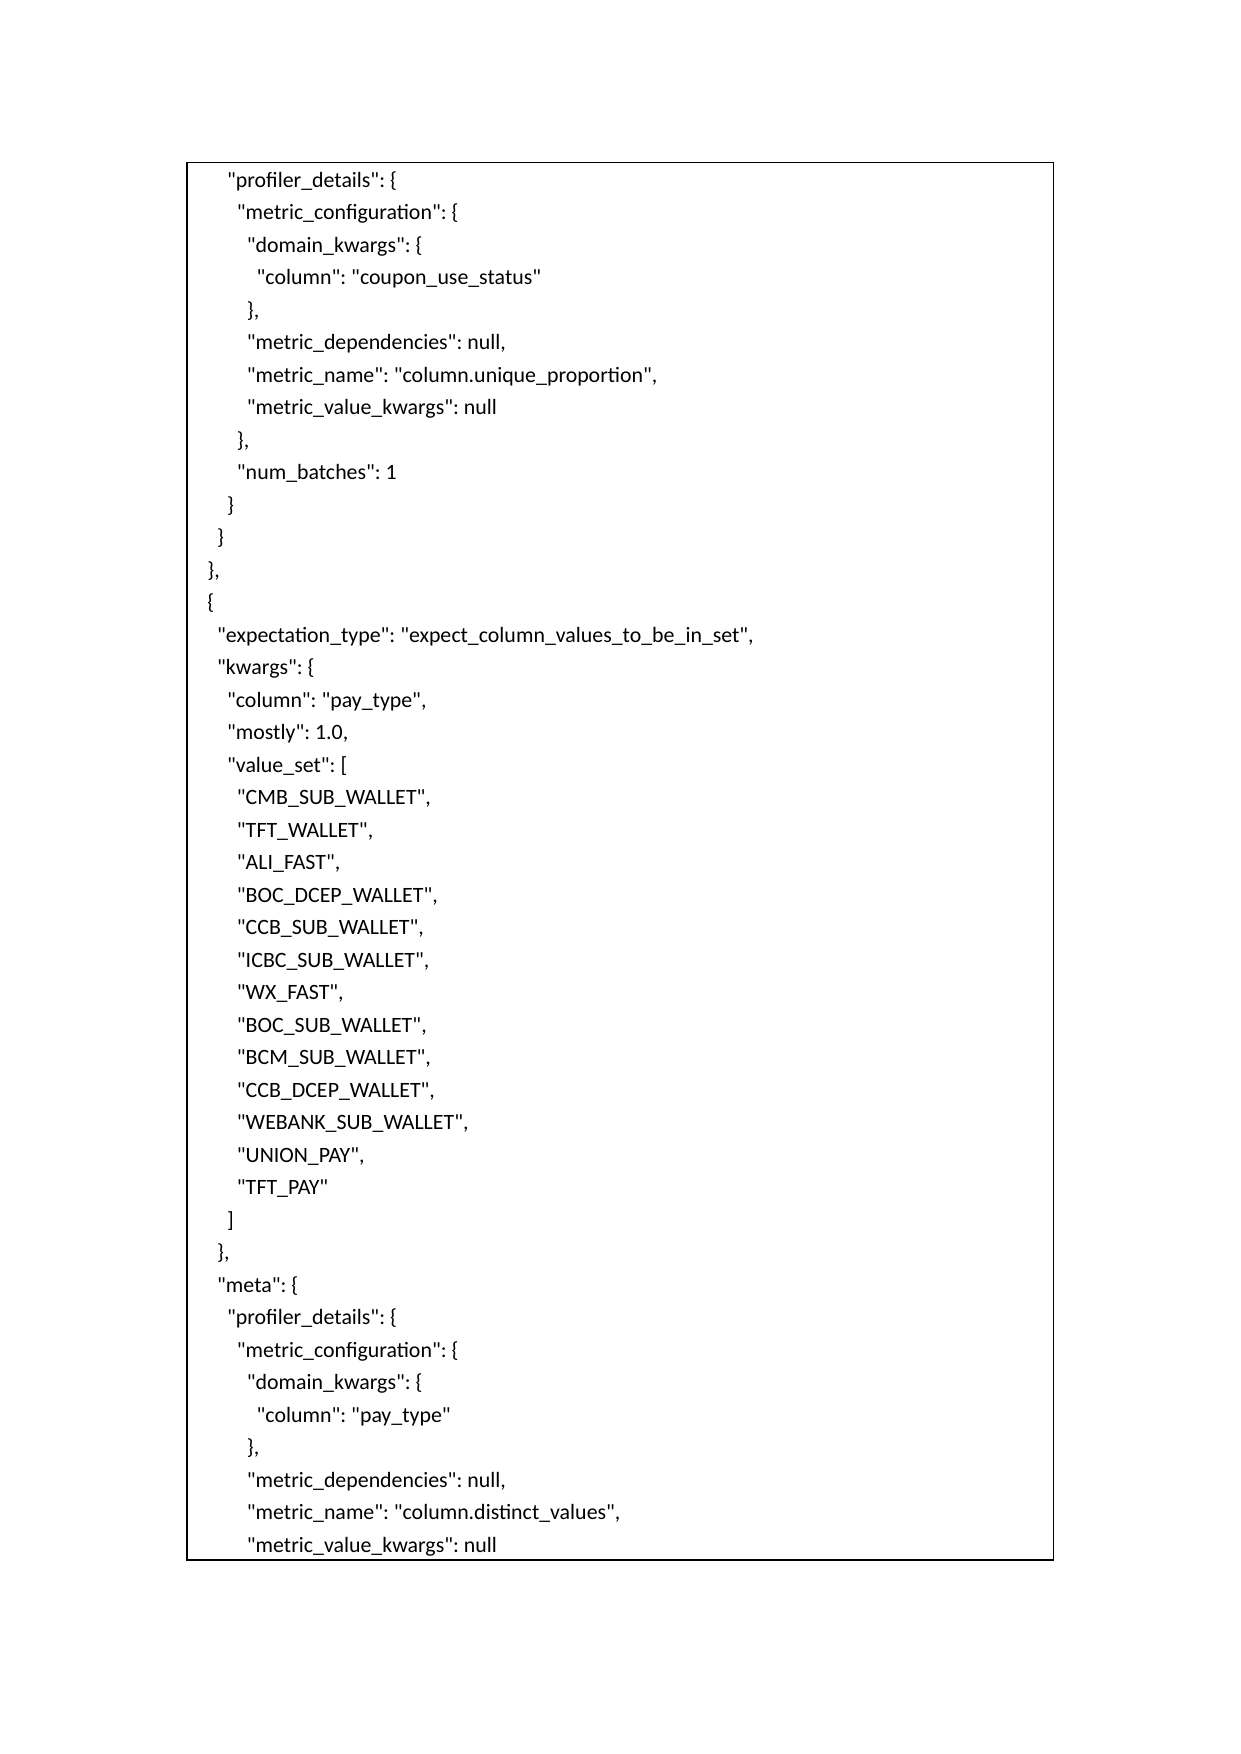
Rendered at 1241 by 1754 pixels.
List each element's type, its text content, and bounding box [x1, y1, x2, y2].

text }, [188, 1431, 1053, 1463]
text "BCM_SUB_WALLET", [188, 1041, 1053, 1073]
text } [188, 521, 1053, 553]
text "metric_dependencies": null, [188, 1463, 1053, 1496]
text "metric_value_kwargs": null [188, 1528, 1053, 1559]
text "metric_configuration": { [188, 1333, 1053, 1366]
text "num_batches": 1 [188, 456, 1053, 488]
text "column": "pay_type" [188, 1398, 1053, 1431]
text "mostly": 1.0, [188, 716, 1053, 748]
text "CMB_SUB_WALLET", [188, 781, 1053, 813]
text }, [188, 293, 1053, 326]
text } [188, 488, 1053, 521]
text "TFT_PAY" [188, 1171, 1053, 1203]
text "CCB_SUB_WALLET", [188, 911, 1053, 943]
text "UNION_PAY", [188, 1138, 1053, 1171]
text { [188, 586, 1053, 618]
text "expectation_type": "expect_column_values_to_be_in_set", [188, 618, 1053, 651]
text "kwargs": { [188, 651, 1053, 683]
text }, [188, 423, 1053, 456]
text "profiler_details": { [188, 1301, 1053, 1333]
text "meta": { [188, 1268, 1053, 1301]
text "column": "coupon_use_status" [188, 261, 1053, 293]
text "metric_dependencies": null, [188, 326, 1053, 358]
text "BOC_DCEP_WALLET", [188, 878, 1053, 911]
text "domain_kwargs": { [188, 1366, 1053, 1398]
text "metric_name": "column.distinct_values", [188, 1496, 1053, 1528]
text "domain_kwargs": { [188, 228, 1053, 261]
text "WEBANK_SUB_WALLET", [188, 1106, 1053, 1138]
text "column": "pay_type", [188, 683, 1053, 716]
text "profiler_details": { [188, 163, 1053, 196]
text ] [188, 1203, 1053, 1236]
text "value_set": [ [188, 748, 1053, 781]
text }, [188, 1236, 1053, 1268]
text "ALI_FAST", [188, 846, 1053, 878]
text "metric_name": "column.unique_proportion", [188, 358, 1053, 391]
text }, [188, 553, 1053, 586]
text "WX_FAST", [188, 976, 1053, 1008]
text "ICBC_SUB_WALLET", [188, 943, 1053, 976]
text "metric_value_kwargs": null [188, 391, 1053, 423]
text "CCB_DCEP_WALLET", [188, 1073, 1053, 1106]
text "TFT_WALLET", [188, 813, 1053, 846]
text "BOC_SUB_WALLET", [188, 1008, 1053, 1041]
text "metric_configuration": { [188, 196, 1053, 228]
